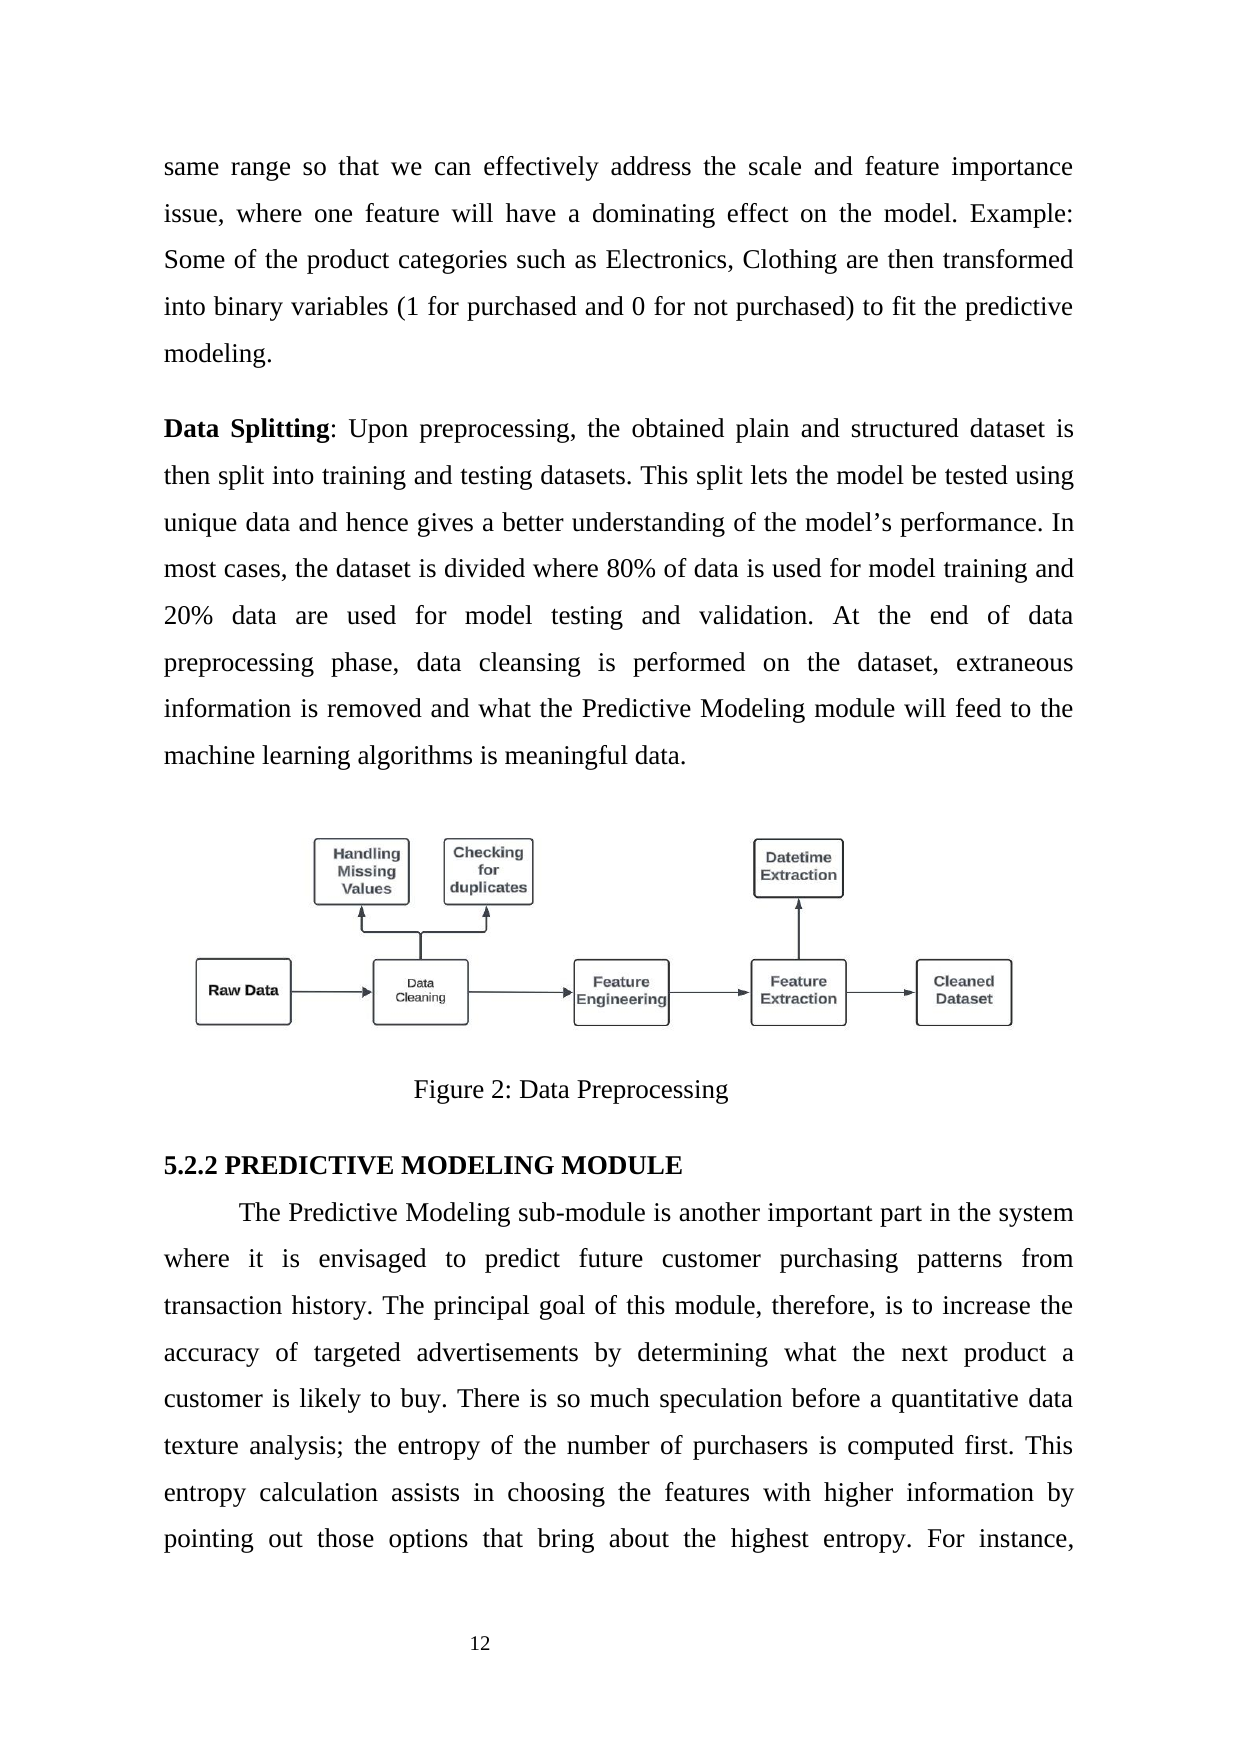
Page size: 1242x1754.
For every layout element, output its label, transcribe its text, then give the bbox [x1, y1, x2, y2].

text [163, 150, 1075, 368]
picture [163, 815, 1063, 1058]
text Data Splitting: Upon preprocessing, the obtained plain and structured dataset is then split into training and testing datasets. This split lets the model be tested using unique data and hence gives a better understanding of the model’s performance. In most cases, the dataset is divided where 80% of data is used for model training and 20% data are used for model testing and validation. At the end of data preprocessing phase, data cleansing is performed on the dataset, extraneous information is removed and what the Predictive Modeling module will feed to the machine learning algorithms is meaningful data. [163, 412, 1075, 770]
text 5.2.2 PREDICTIVE MODELING MODULE [163, 1149, 1075, 1180]
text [163, 1196, 1075, 1553]
